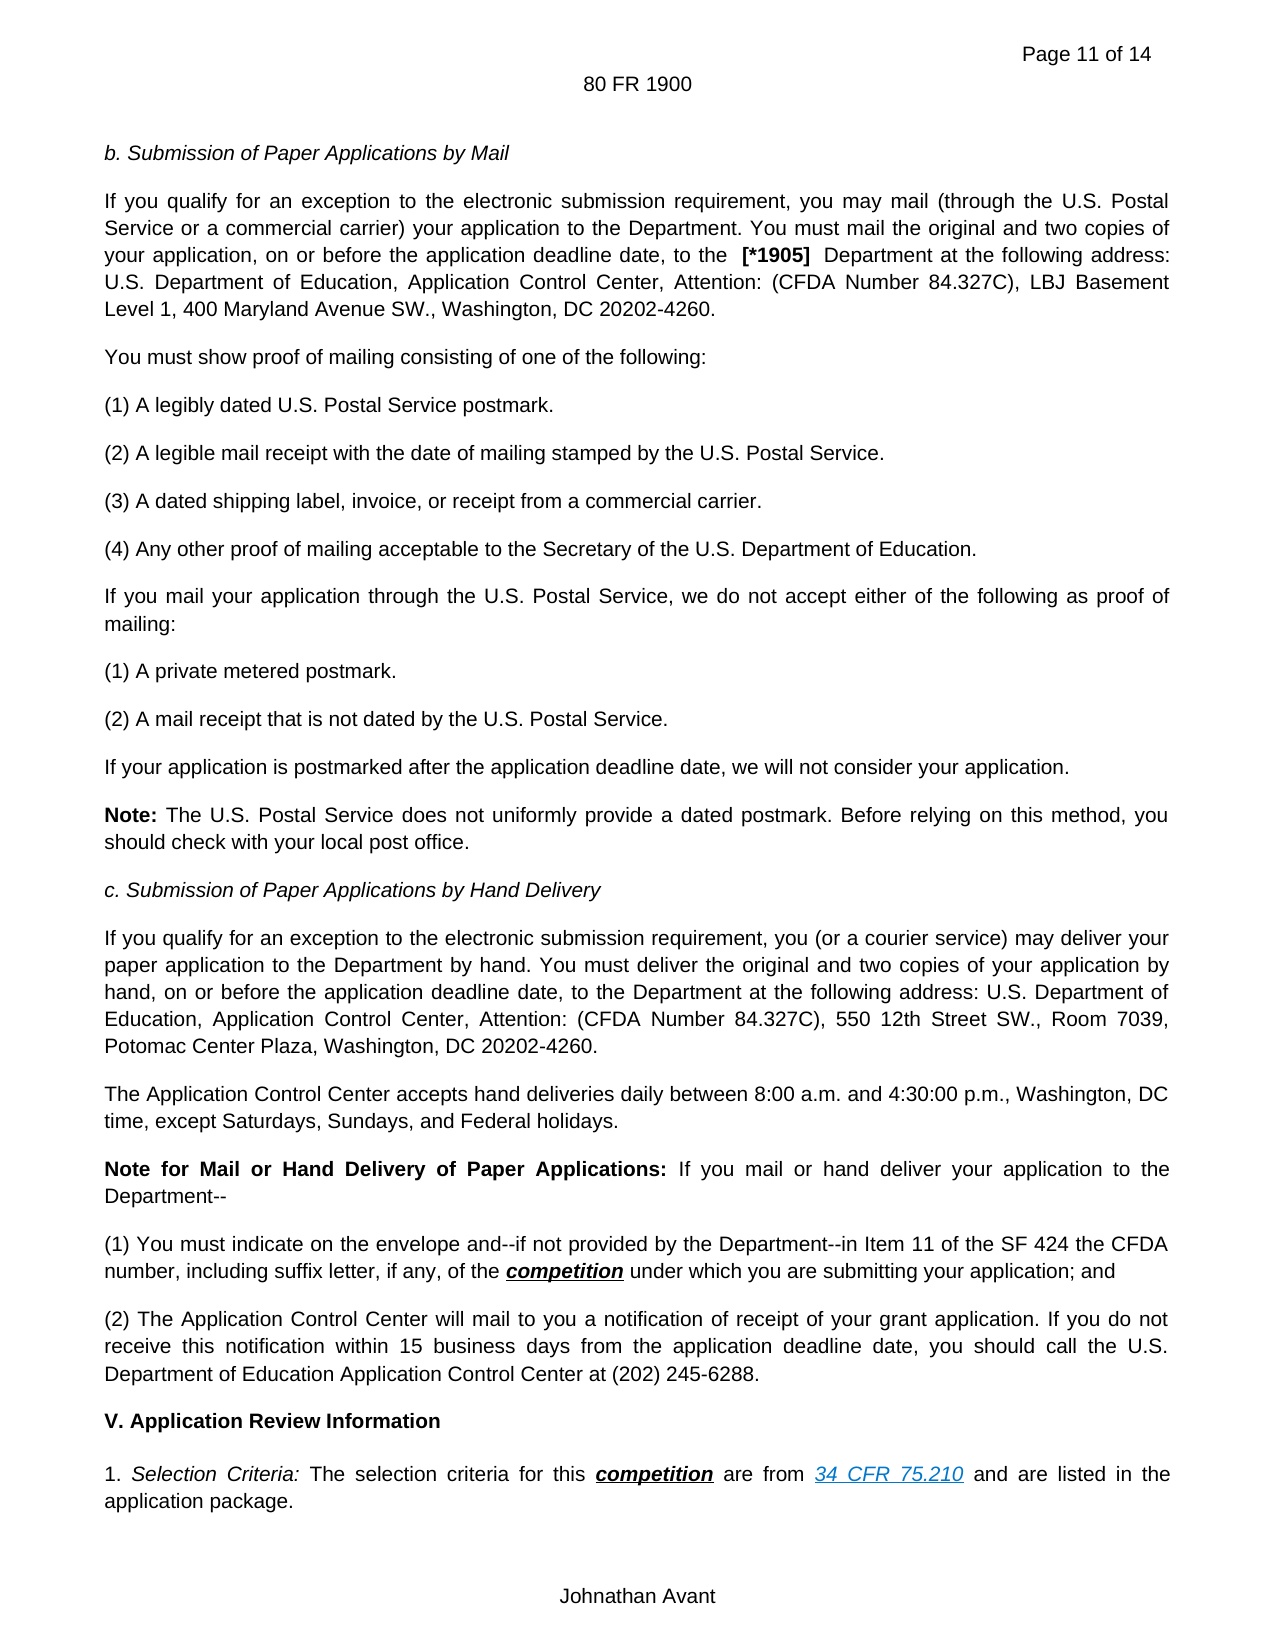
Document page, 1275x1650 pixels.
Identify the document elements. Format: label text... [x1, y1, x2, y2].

text If you qualify for an exception to the electronic submission requirement, you may mail (through the U.S. Postal Service or a commercial carrier) your application to the Department. You must mail the original and two copies of your application, on or before the application deadline date, to the [*1905] Department at the following address: U.S. Department of Education, Application Control Center, Attention: (CFDA Number 84.327C), LBJ Basement Level 1, 400 Maryland Avenue SW., Washington, DC 20202-4260. [104, 185, 1171, 321]
text V. Application Review Information [104, 1406, 1171, 1433]
text (3) A dated shipping label, invoice, or receipt from a commercial carrier. [104, 485, 1171, 512]
text (2) A legible mail receipt with the date of mailing stamped by the U.S. Postal Service. [104, 437, 1171, 464]
text (1) A legibly dated U.S. Postal Service postmark. [104, 389, 1171, 417]
text You must show proof of mailing consisting of one of the following: [104, 342, 1171, 369]
text If you mail your application through the U.S. Postal Service, we do not accept either of the following as proof of mailing: [104, 581, 1171, 635]
text (2) The Application Control Center will mail to you a notification of receipt of your grant application. If you do not receive this notification within 15 business days from the application deadline date, you should call the U.S. Department of Education Application Control Center at (202) 245-6288. [104, 1304, 1171, 1385]
text (1) You must indicate on the envelope and--if not provided by the Department--in Item 11 of the SF 424 the CFDA number, including suffix letter, if any, of the competition under which you are submitting your application; and [104, 1229, 1171, 1283]
text The Application Control Center accepts hand deliveries daily between 8:00 a.m. and 4:30:00 p.m., Washington, DC time, except Saturdays, Sundays, and Federal holidays. [104, 1079, 1171, 1133]
text 1. Selection Criteria: The selection criteria for this competition are from 34 CFR 75.210 and are listed in the application package. [104, 1458, 1171, 1512]
text If you qualify for an exception to the electronic submission requirement, you (or a courier service) may deliver your paper application to the Department by hand. You must deliver the original and two copies of your application by hand, on or before the application deadline date, to the Department at the following address: U.S. Department of Education, Application Control Center, Attention: (CFDA Number 84.327C), 550 12th Street SW., Room 7039, Potomac Center Plaza, Washington, DC 20202-4260. [104, 923, 1171, 1058]
text Note: The U.S. Postal Service does not uniformly provide a dated postmark. Before relying on this method, you should check with your local post office. [104, 800, 1171, 854]
text (2) A mail receipt that is not dated by the U.S. Postal Service. [104, 704, 1171, 731]
text (1) A private metered postmark. [104, 656, 1171, 683]
text If your application is postmarked after the application deadline date, we will not consider your application. [104, 752, 1171, 779]
text c. Submission of Paper Applications by Hand Delivery [104, 875, 1171, 902]
text b. Submission of Paper Applications by Mail [104, 137, 1171, 164]
text Note for Mail or Hand Delivery of Paper Applications: If you mail or hand deliver your application to the Department-- [104, 1154, 1171, 1208]
text (4) Any other proof of mailing acceptable to the Secretary of the U.S. Department of Education. [104, 533, 1171, 560]
